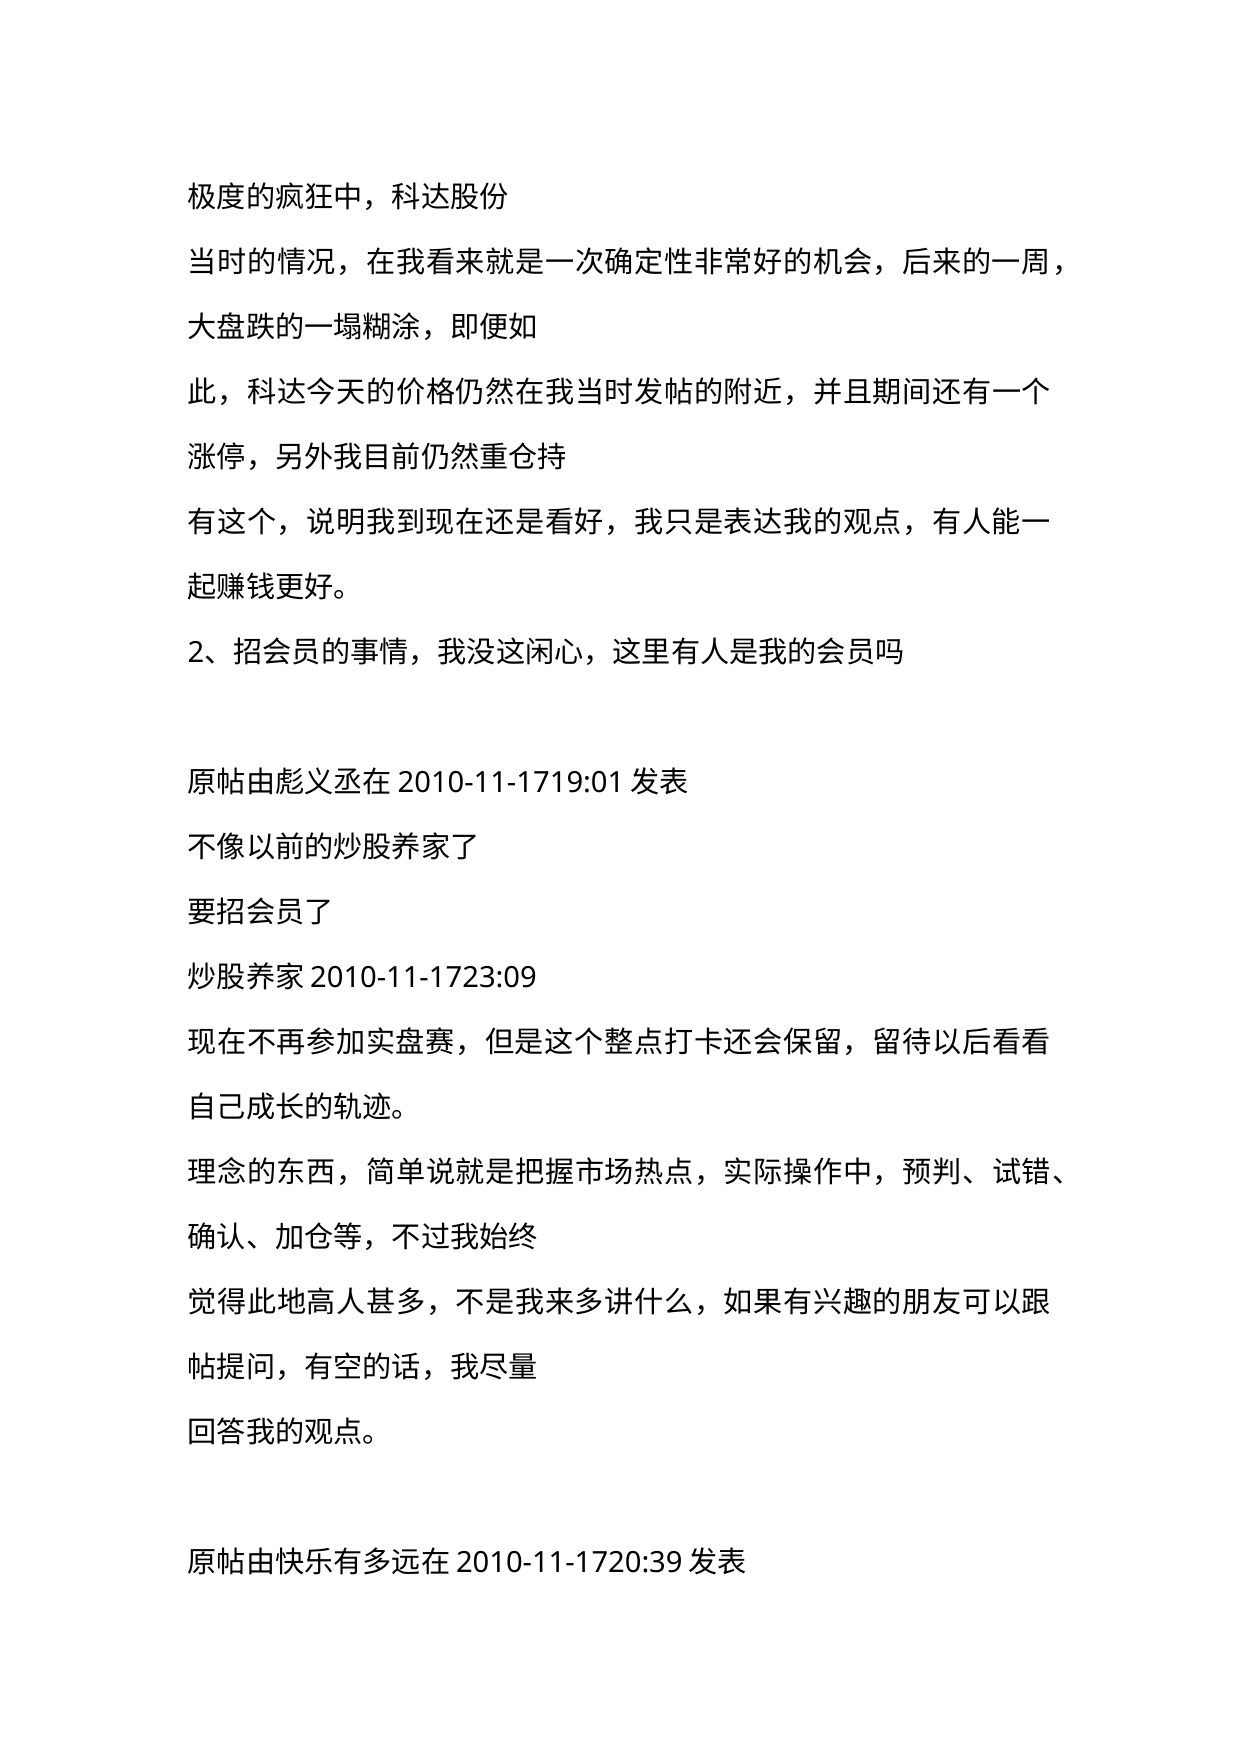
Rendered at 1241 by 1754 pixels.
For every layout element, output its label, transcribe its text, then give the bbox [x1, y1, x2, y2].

text 现在不再参加实盘赛，但是这个整点打卡还会保留，留待以后看看自己成长的轨迹。 [187, 1007, 1053, 1137]
text 原帖由快乐有多远在2010-11-1720:39发表 [187, 1527, 1053, 1592]
text 此，科达今天的价格仍然在我当时发帖的附近，并且期间还有一个涨停，另外我目前仍然重仓持 [187, 357, 1053, 487]
text 有这个，说明我到现在还是看好，我只是表达我的观点，有人能一起赚钱更好。 [187, 487, 1053, 617]
text 理念的东西，简单说就是把握市场热点，实际操作中，预判、试错、确认、加仓等，不过我始终 [187, 1137, 1053, 1267]
text 不像以前的炒股养家了 [187, 812, 1053, 877]
text 炒股养家2010-11-1723:09 [187, 942, 1053, 1007]
text 觉得此地高人甚多，不是我来多讲什么，如果有兴趣的朋友可以跟帖提问，有空的话，我尽量 [187, 1267, 1053, 1397]
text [187, 162, 1053, 227]
text 回答我的观点。 [187, 1397, 1053, 1462]
text 当时的情况，在我看来就是一次确定性非常好的机会，后来的一周，大盘跌的一塌糊涂，即便如 [187, 227, 1053, 357]
text 要招会员了 [187, 877, 1053, 942]
text 原帖由彪义丞在2010-11-1719:01发表 [187, 747, 1053, 812]
text 2、招会员的事情，我没这闲心，这里有人是我的会员吗 [187, 617, 1053, 682]
